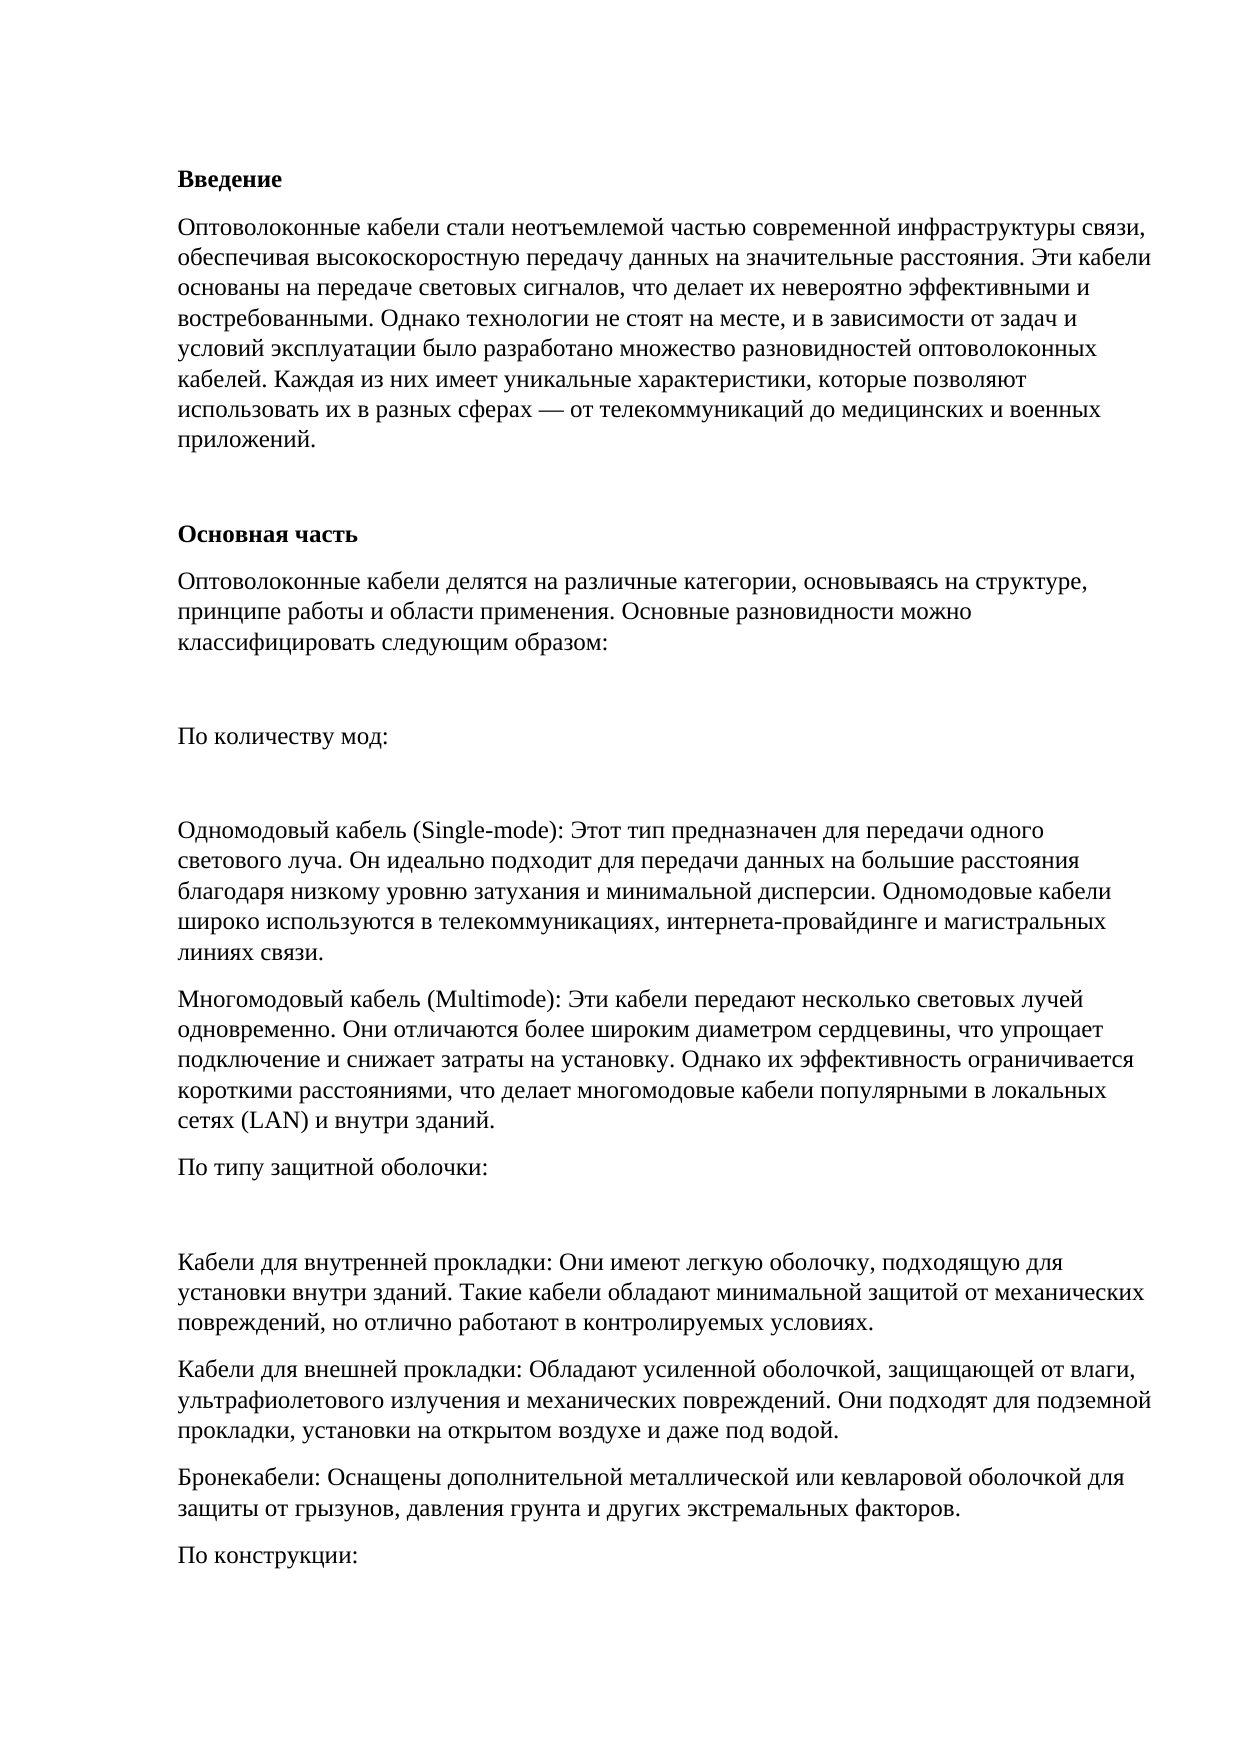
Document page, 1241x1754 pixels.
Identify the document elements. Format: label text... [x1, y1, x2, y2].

text Одномодовый кабель (Single-mode): Этот тип предназначен для передачи одного светового луча. Он идеально подходит для передачи данных на большие расстояния благодаря низкому уровню затухания и минимальной дисперсии. Одномодовые кабели широко используются в телекоммуникациях, интернета-провайдинге и магистральных линиях связи. [177, 815, 1152, 965]
text Оптоволоконные кабели делятся на различные категории, основываясь на структуре, принципе работы и области применения. Основные разновидности можно классифицировать следующим образом: [177, 566, 1152, 655]
text По конструкции: [177, 1540, 1152, 1569]
text Введение [177, 164, 1152, 193]
text По типу защитной оболочки: [177, 1152, 1152, 1181]
text Многомодовый кабель (Multimode): Эти кабели передают несколько световых лучей одновременно. Они отличаются более широким диаметром сердцевины, что упрощает подключение и снижает затраты на установку. Однако их эффективность ограничивается короткими расстояниями, что делает многомодовые кабели популярными в локальных сетях (LAN) и внутри зданий. [177, 984, 1152, 1134]
text Оптоволоконные кабели стали неотъемлемой частью современной инфраструктуры связи, обеспечивая высокоскоростную передачу данных на значительные расстояния. Эти кабели основаны на передаче световых сигналов, что делает их невероятно эффективными и востребованными. Однако технологии не стоят на месте, и в зависимости от задач и условий эксплуатации было разработано множество разновидностей оптоволоконных кабелей. Каждая из них имеет уникальные характеристики, которые позволяют использовать их в разных сферах — от телекоммуникаций до медицинских и военных приложений. [177, 212, 1152, 453]
text Кабели для внутренней прокладки: Они имеют легкую оболочку, подходящую для установки внутри зданий. Такие кабели обладают минимальной защитой от механических повреждений, но отлично работают в контролируемых условиях. [177, 1247, 1152, 1336]
text Бронекабели: Оснащены дополнительной металлической или кевларовой оболочкой для защиты от грызунов, давления грунта и других экстремальных факторов. [177, 1462, 1152, 1522]
text По количеству мод: [177, 721, 1152, 749]
text Кабели для внешней прокладки: Обладают усиленной оболочкой, защищающей от влаги, ультрафиолетового излучения и механических повреждений. Они подходят для подземной прокладки, установки на открытом воздухе и даже под водой. [177, 1354, 1152, 1444]
text Основная часть [177, 519, 1152, 547]
